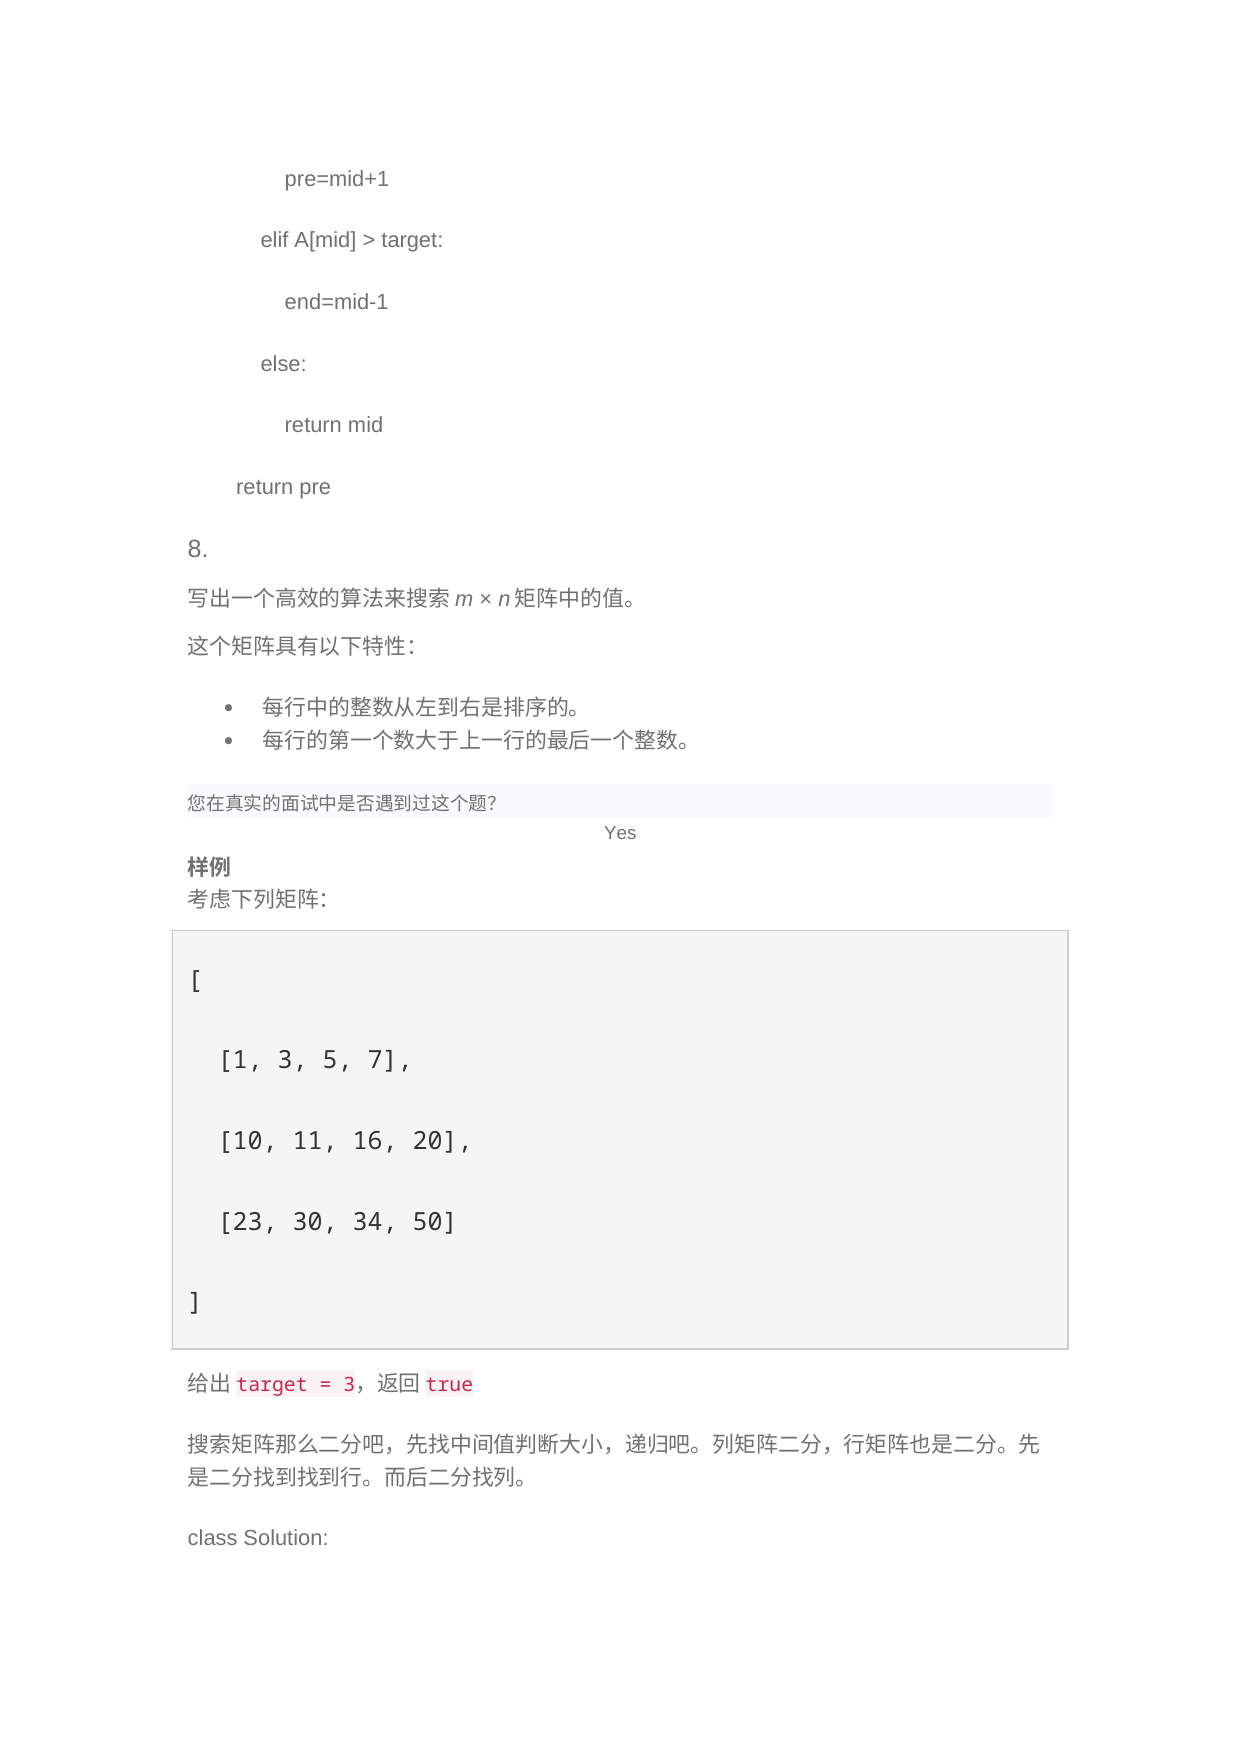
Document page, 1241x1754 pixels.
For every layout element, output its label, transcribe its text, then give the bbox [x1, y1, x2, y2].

text else: [187, 347, 1053, 379]
list 每行中的整数从左到右是排序的。 [225, 690, 1053, 722]
text 这个矩阵具有以下特性： [187, 628, 1053, 661]
text elif A[mid] > target: [187, 224, 1053, 256]
text 8. [187, 532, 1053, 564]
text return pre [187, 470, 1053, 503]
text end=mid-1 [187, 285, 1053, 318]
text 您在真实的面试中是否遇到过这个题？ [187, 784, 1053, 817]
text 考虑下列矩阵： [187, 882, 1053, 914]
text [ [173, 931, 1067, 1010]
list 每行的第一个数大于上一行的最后一个整数。 [225, 722, 1053, 755]
text 写出一个高效的算法来搜索 m × n矩阵中的值。 [187, 580, 1053, 613]
text return mid [187, 409, 1053, 441]
text [1, 3, 5, 7], [173, 1010, 1067, 1091]
text 样例 [187, 849, 1053, 882]
text 搜索矩阵那么二分吧，先找中间值判断大小，递归吧。列矩阵二分，行矩阵也是二分。先是二分找到找到行。而后二分找列。 [187, 1427, 1053, 1492]
text pre=mid+1 [187, 162, 1053, 194]
text [23, 30, 34, 50] [173, 1172, 1067, 1252]
text [10, 11, 16, 20], [173, 1091, 1067, 1172]
text 给出 target = 3，返回 true [187, 1365, 1053, 1398]
text Yes [187, 817, 1053, 849]
text class Solution: [187, 1521, 1053, 1553]
text ] [173, 1252, 1067, 1348]
